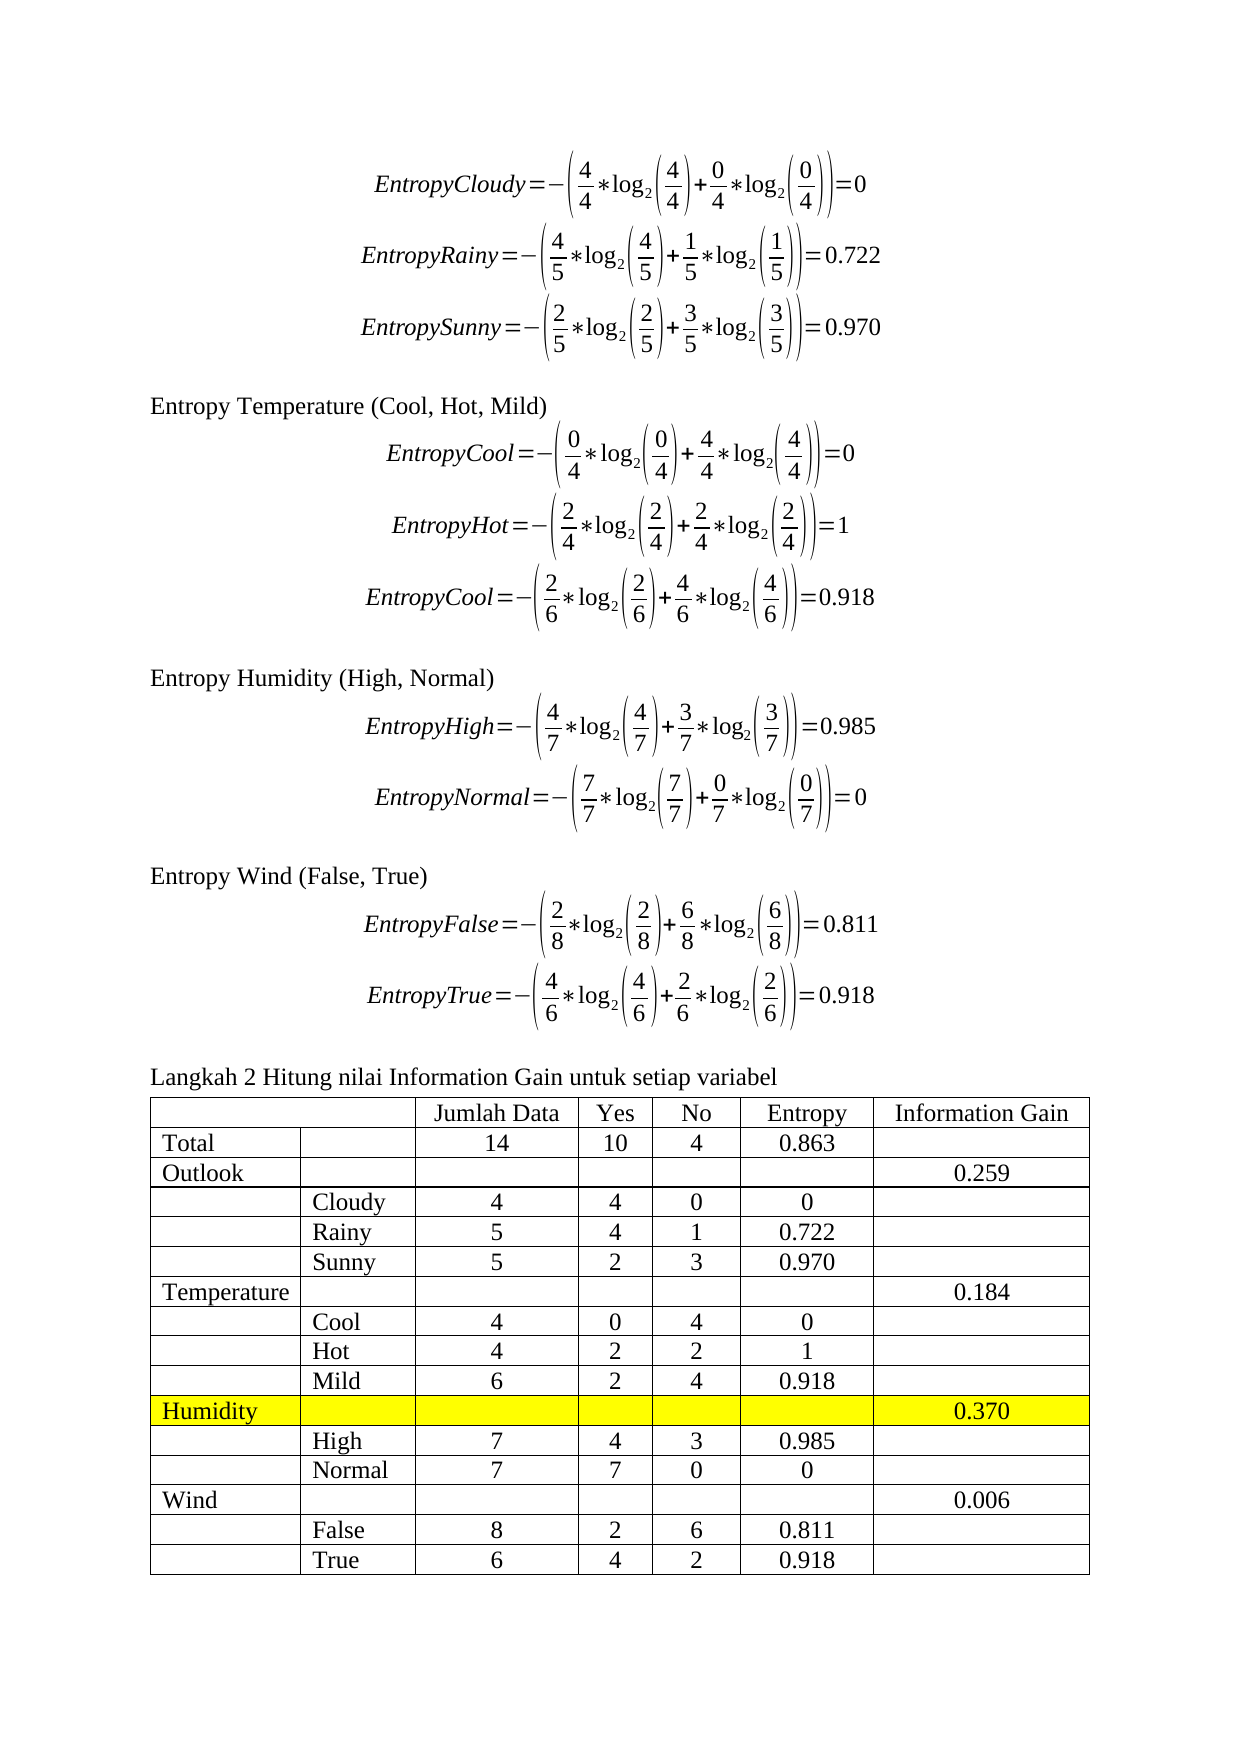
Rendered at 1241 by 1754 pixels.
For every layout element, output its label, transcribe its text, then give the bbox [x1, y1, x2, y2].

table_cell Rainy [301, 1217, 415, 1246]
table_cell [151, 1515, 300, 1544]
table_cell 6 [653, 1515, 740, 1544]
table_cell 0.259 [874, 1158, 1089, 1186]
table_cell [301, 1158, 415, 1186]
table_cell Wind [151, 1485, 300, 1514]
table_cell [874, 1366, 1089, 1395]
table_cell 1 [653, 1217, 740, 1246]
table_cell Mild [301, 1366, 415, 1395]
table_cell [741, 1485, 873, 1514]
table_cell Outlook [151, 1158, 300, 1186]
table_cell 0 [653, 1456, 740, 1484]
table_cell 2 [579, 1366, 652, 1395]
table_cell 7 [579, 1456, 652, 1484]
table_cell 5 [416, 1217, 578, 1246]
table_cell [416, 1396, 578, 1425]
table_cell 0.918 [741, 1366, 873, 1395]
table_cell 7 [416, 1426, 578, 1454]
table_cell 0.184 [874, 1277, 1089, 1306]
table_cell [301, 1396, 415, 1425]
table_cell Hot [301, 1336, 415, 1365]
table_cell 0.722 [741, 1217, 873, 1246]
table_cell Temperature [151, 1277, 300, 1306]
table_cell 4 [579, 1188, 652, 1216]
table_cell 14 [416, 1128, 578, 1157]
table_cell 6 [416, 1545, 578, 1574]
table_cell 2 [579, 1336, 652, 1365]
table_cell 0.370 [874, 1396, 1089, 1425]
table_cell [579, 1158, 652, 1186]
table_cell Cloudy [301, 1188, 415, 1216]
table_cell 0 [741, 1188, 873, 1216]
table_cell Cool [301, 1307, 415, 1335]
table_cell Normal [301, 1456, 415, 1484]
table_header Jumlah Data [416, 1098, 578, 1127]
table_cell [874, 1128, 1089, 1157]
table_cell 2 [653, 1336, 740, 1365]
table_cell 4 [653, 1366, 740, 1395]
table_cell 3 [653, 1426, 740, 1454]
table_cell [741, 1396, 873, 1425]
table_cell 10 [579, 1128, 652, 1157]
table_cell 5 [416, 1247, 578, 1276]
text Entropy Humidity (High, Normal) [150, 663, 1090, 692]
table_cell [579, 1485, 652, 1514]
table_header [151, 1098, 415, 1127]
table_cell [653, 1277, 740, 1306]
table_header No [653, 1098, 740, 1127]
table_cell 2 [579, 1515, 652, 1544]
table_cell [874, 1188, 1089, 1216]
table_cell 2 [579, 1247, 652, 1276]
table_cell 4 [653, 1307, 740, 1335]
table_cell Humidity [151, 1396, 300, 1425]
table_cell [874, 1426, 1089, 1454]
table_cell [301, 1277, 415, 1306]
table_cell [416, 1158, 578, 1186]
table_cell [151, 1217, 300, 1246]
table_cell [301, 1485, 415, 1514]
table_cell 0 [741, 1456, 873, 1484]
table_cell 0 [653, 1188, 740, 1216]
table_cell [151, 1307, 300, 1335]
table_cell 4 [416, 1188, 578, 1216]
table_cell [741, 1277, 873, 1306]
table_cell [416, 1485, 578, 1514]
table_cell [874, 1247, 1089, 1276]
table_cell [874, 1307, 1089, 1335]
table_cell 0.918 [741, 1545, 873, 1574]
table_cell 4 [579, 1426, 652, 1454]
table_cell [579, 1277, 652, 1306]
table_cell 6 [416, 1366, 578, 1395]
table_cell [874, 1515, 1089, 1544]
table_cell [151, 1336, 300, 1365]
table_cell 0.006 [874, 1485, 1089, 1514]
table_cell 4 [653, 1128, 740, 1157]
table_cell [151, 1247, 300, 1276]
table_cell High [301, 1426, 415, 1454]
table_cell [874, 1456, 1089, 1484]
table_cell False [301, 1515, 415, 1544]
table_cell 4 [579, 1545, 652, 1574]
table_cell [579, 1396, 652, 1425]
table_cell Sunny [301, 1247, 415, 1276]
table_cell [653, 1396, 740, 1425]
table_cell [151, 1426, 300, 1454]
table_header Information Gain [874, 1098, 1089, 1127]
table_cell 0.970 [741, 1247, 873, 1276]
table_cell 7 [416, 1456, 578, 1484]
table_cell 8 [416, 1515, 578, 1544]
table_cell [416, 1277, 578, 1306]
table_cell [151, 1545, 300, 1574]
table_cell [741, 1158, 873, 1186]
table_cell Total [151, 1128, 300, 1157]
table_cell [653, 1485, 740, 1514]
text Entropy Temperature (Cool, Hot, Mild) [150, 391, 1090, 420]
text Entropy Wind (False, True) [150, 861, 1090, 890]
table_cell 2 [653, 1545, 740, 1574]
table_cell 4 [579, 1217, 652, 1246]
table_cell 1 [741, 1336, 873, 1365]
table_cell [151, 1456, 300, 1484]
text Langkah 2 Hitung nilai Information Gain untuk setiap variabel [150, 1062, 1090, 1091]
table_cell 4 [416, 1307, 578, 1335]
table_cell [151, 1366, 300, 1395]
table_cell [151, 1188, 300, 1216]
table_cell 3 [653, 1247, 740, 1276]
table_cell 0.811 [741, 1515, 873, 1544]
table_cell 0 [741, 1307, 873, 1335]
table_cell 4 [416, 1336, 578, 1365]
table_cell [874, 1217, 1089, 1246]
table_cell True [301, 1545, 415, 1574]
table_cell 0.863 [741, 1128, 873, 1157]
table_cell [874, 1336, 1089, 1365]
table_header Entropy [741, 1098, 873, 1127]
table_cell [301, 1128, 415, 1157]
table_header Yes [579, 1098, 652, 1127]
table_cell 0 [579, 1307, 652, 1335]
table_cell 0.985 [741, 1426, 873, 1454]
table_cell [653, 1158, 740, 1186]
table_cell [874, 1545, 1089, 1574]
